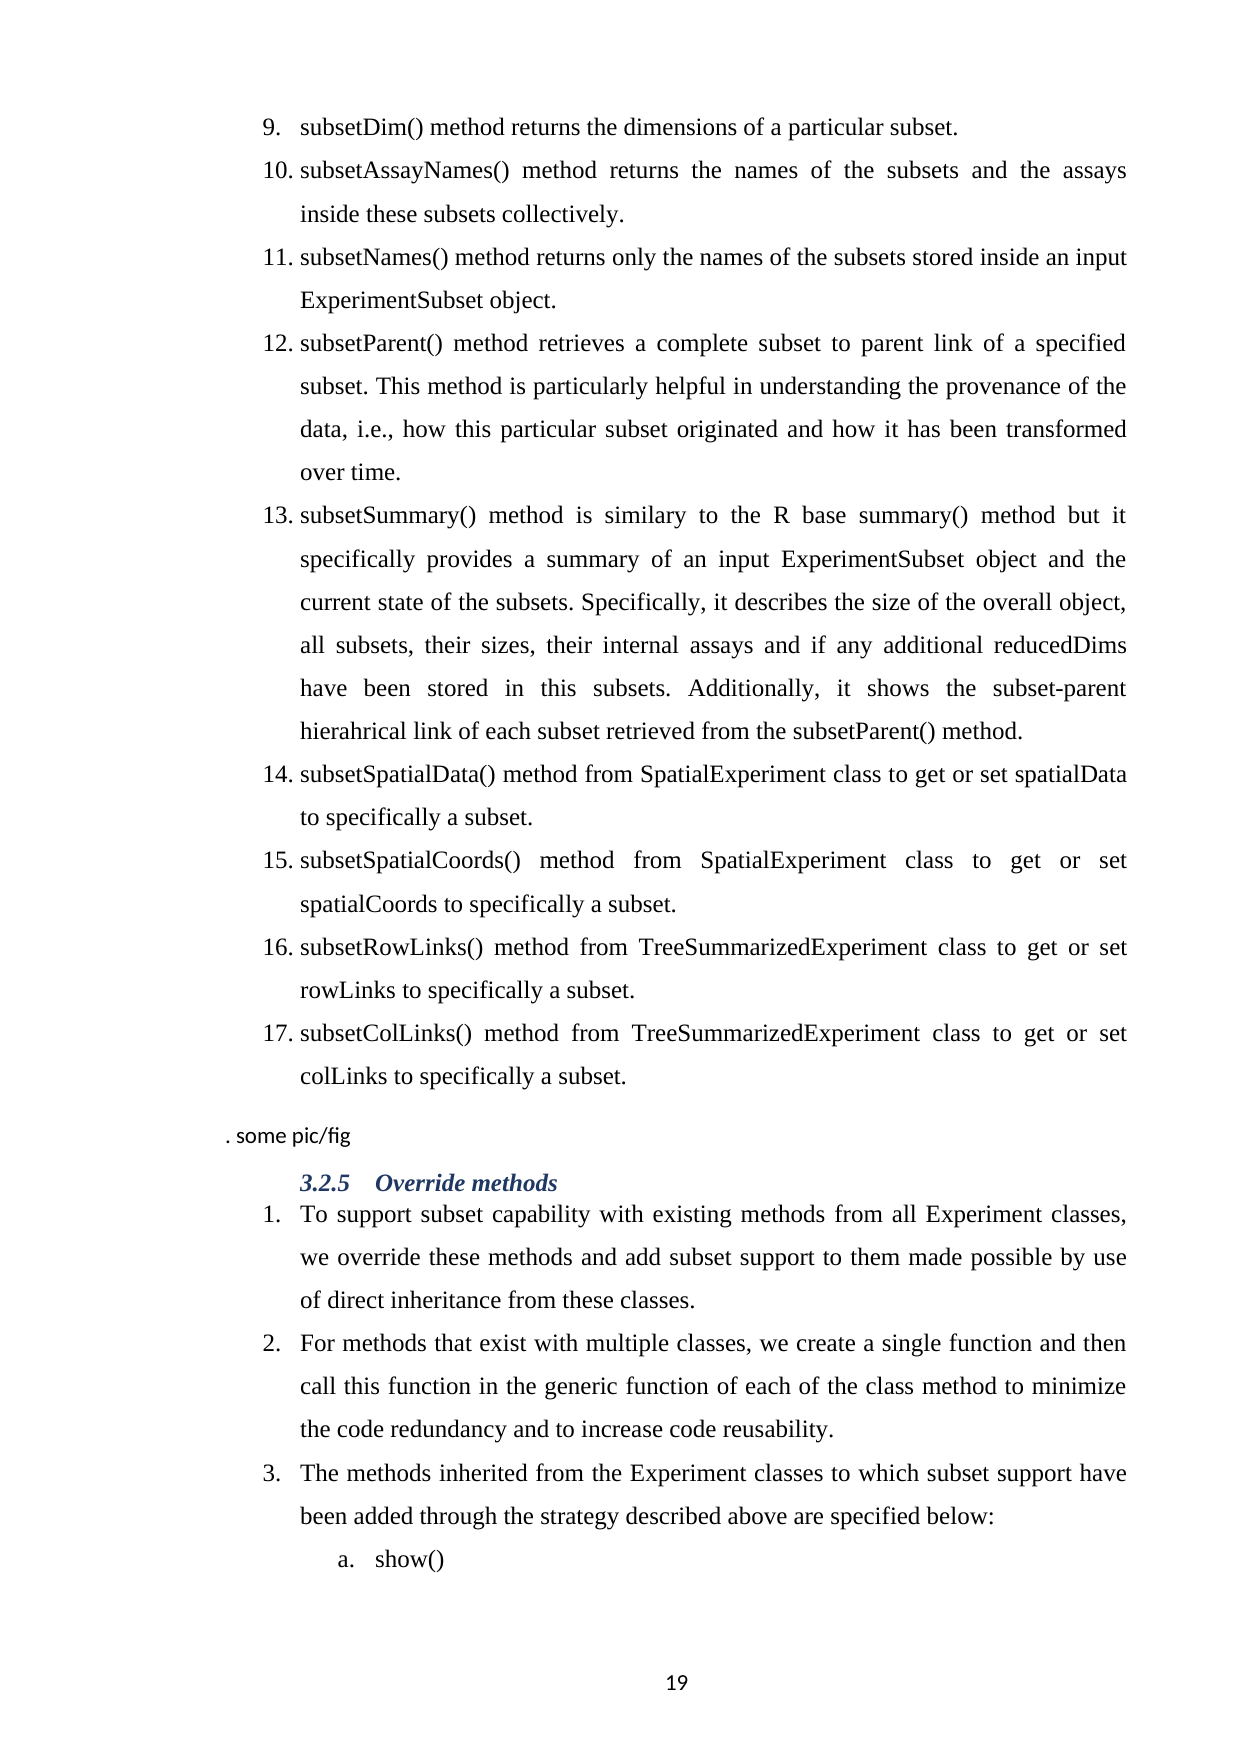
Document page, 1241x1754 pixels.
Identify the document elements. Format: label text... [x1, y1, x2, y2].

list subsetColLinks() method from TreeSummarizedExperiment class to get or set colLinks to specifically a subset. [262, 1018, 1128, 1090]
list The methods inherited from the Experiment classes to which subset support have been added through the strategy described above are specified below: [262, 1458, 1128, 1529]
list subsetSummary() method is similary to the R base summary() method but it specifically provides a summary of an input ExperimentSubset object and the current state of the subsets. Specifically, it describes the size of the overall object, all subsets, their sizes, their internal assays and if any additional reducedDims have been stored in this subsets. Additionally, it shows the subset-parent hierahrical link of each subset retrieved from the subsetParent() method. [262, 501, 1128, 745]
list To support subset capability with existing methods from all Experiment classes, we override these methods and add subset support to them made possible by use of direct inheritance from these classes. [262, 1199, 1128, 1314]
list show() [337, 1544, 1128, 1573]
list For methods that exist with multiple classes, we create a single function and then call this function in the generic function of each of the class method to minimize the code redundancy and to increase code reusability. [262, 1328, 1128, 1443]
list subsetSpatialCoords() method from SpatialExperiment class to get or set spatialCoords to specifically a subset. [262, 846, 1128, 917]
list subsetAssayNames() method returns the names of the subsets and the assays inside these subsets collectively. [262, 156, 1128, 227]
text . some pic/fig [225, 1121, 1128, 1149]
subtitle Override methods [300, 1168, 1128, 1197]
list subsetParent() method retrieves a complete subset to parent link of a specified subset. This method is particularly helpful in understanding the provenance of the data, i.e., how this particular subset originated and how it has been transformed over time. [262, 328, 1128, 486]
list subsetDim() method returns the dimensions of a particular subset. [262, 112, 1128, 141]
list subsetRowLinks() method from TreeSummarizedExperiment class to get or set rowLinks to specifically a subset. [262, 932, 1128, 1004]
list subsetSpatialData() method from SpatialExperiment class to get or set spatialData to specifically a subset. [262, 759, 1128, 831]
list subsetNames() method returns only the names of the subsets stored inside an input ExperimentSubset object. [262, 242, 1128, 314]
